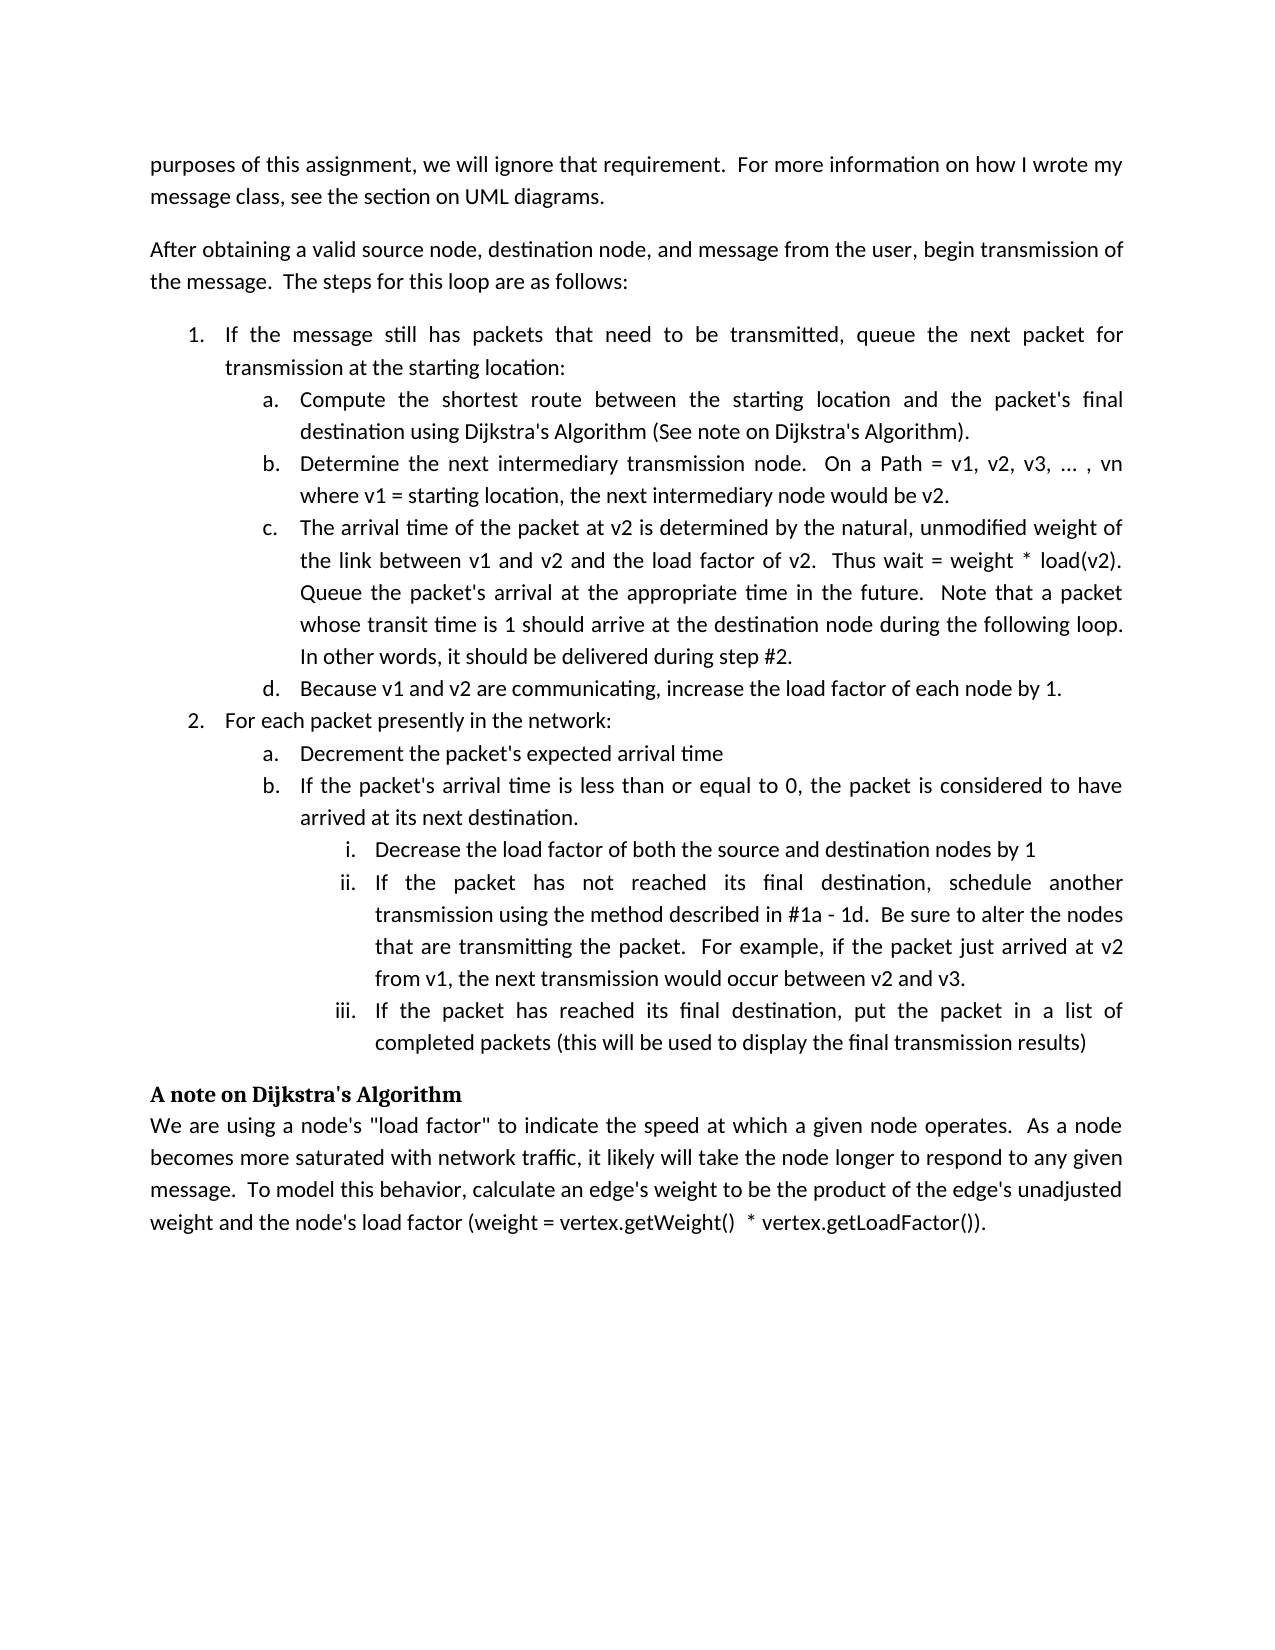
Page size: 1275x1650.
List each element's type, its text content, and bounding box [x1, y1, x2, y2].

subtitle A note on Dijkstra's Algorithm [150, 1082, 1125, 1108]
list Decrement the packet's expected arrival time [262, 739, 1125, 767]
text After obtaining a valid source node, destination node, and message from the user, begin transmission of the message. The steps for this loop are as follows: [150, 235, 1125, 295]
list If the packet has not reached its final destination, schedule another transmission using the method described in #1a - 1d. Be sure to alter the nodes that are transmitting the packet. For example, if the packet just arrived at v2 from v1, the next transmission would occur between v2 and v3. [356, 868, 1125, 992]
text We are using a node's "load factor" to indicate the speed at which a given node operates. As a node becomes more saturated with network traffic, it likely will take the node longer to respond to any given message. To model this behavior, calculate an edge's weight to be the product of the edge's unadjusted weight and the node's load factor (weight = vertex.getWeight() * vertex.getLoadFactor()). [150, 1111, 1125, 1236]
list If the packet's arrival time is less than or equal to 0, the packet is considered to have arrived at its next destination. [262, 771, 1125, 831]
list If the message still has packets that need to be transmitted, queue the next packet for transmission at the starting location: [187, 320, 1125, 381]
list If the packet has reached its final destination, put the packet in a list of completed packets (this will be used to display the final transmission results) [356, 996, 1125, 1057]
list Decrease the load factor of both the source and destination nodes by 1 [356, 835, 1125, 863]
list Because v1 and v2 are communicating, increase the load factor of each node by 1. [262, 674, 1125, 702]
list For each packet presently in the network: [187, 707, 1125, 735]
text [150, 150, 1125, 210]
list Compute the shortest route between the starting location and the packet's final destination using Dijkstra's Algorithm (See note on Dijkstra's Algorithm). [262, 385, 1125, 445]
list The arrival time of the packet at v2 is determined by the natural, unmodified weight of the link between v1 and v2 and the load factor of v2. Thus wait = weight * load(v2). Queue the packet's arrival at the appropriate time in the future. Note that a packet whose transit time is 1 should arrive at the destination node during the following loop. In other words, it should be delivered during step #2. [262, 513, 1125, 670]
list Determine the next intermediary transmission node. On a Path = v1, v2, v3, ... , vn where v1 = starting location, the next intermediary node would be v2. [262, 449, 1125, 509]
